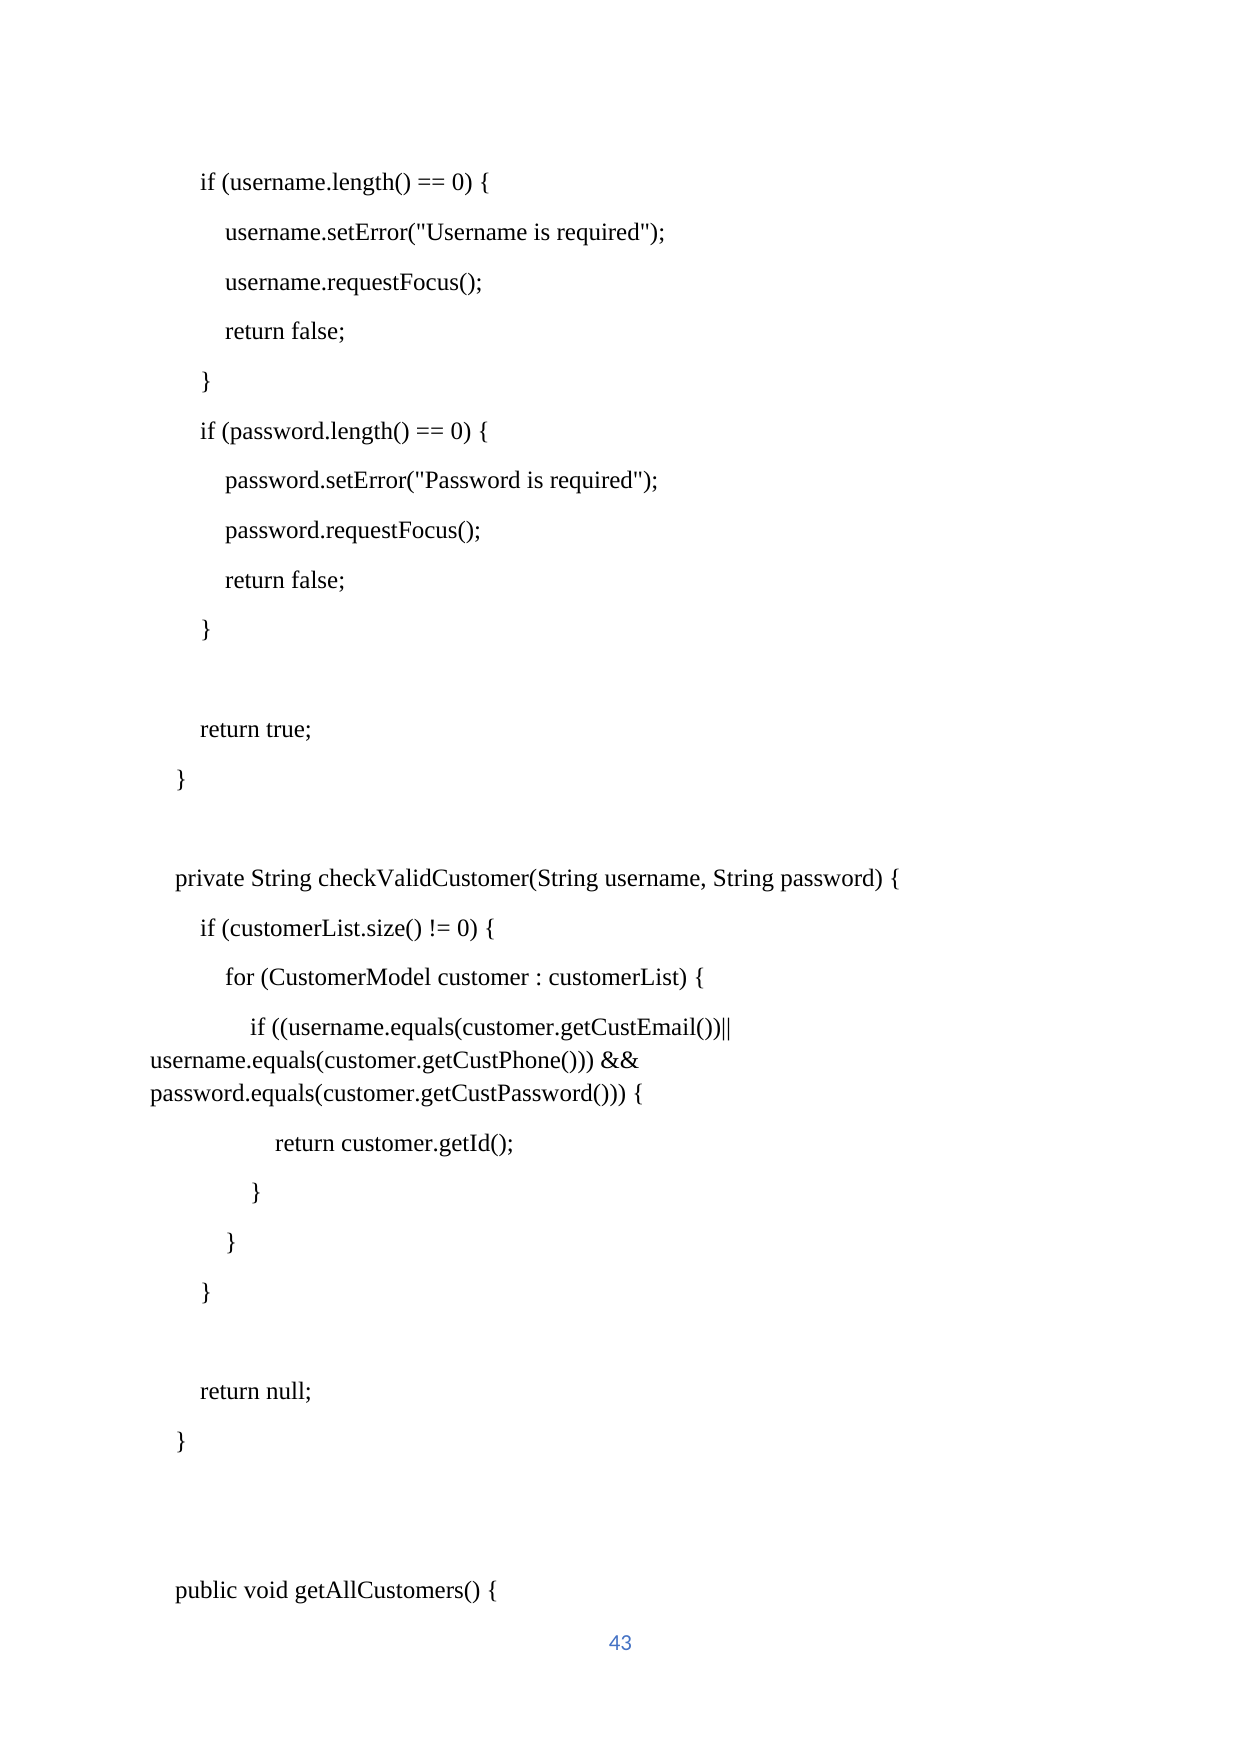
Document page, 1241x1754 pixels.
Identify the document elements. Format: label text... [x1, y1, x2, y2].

text password.requestFocus(); [150, 515, 1090, 544]
text return customer.getId(); [150, 1128, 1090, 1157]
text username.setError("Username is required"); [150, 217, 1090, 246]
text return false; [150, 316, 1090, 345]
text } [150, 366, 1090, 395]
text return false; [150, 565, 1090, 594]
text if (username.length() == 0) { [150, 167, 1090, 196]
text if ((username.equals(customer.getCustEmail())||username.equals(customer.getCustPhone())) && password.equals(customer.getCustPassword())) { [150, 1012, 1090, 1107]
text if (password.length() == 0) { [150, 416, 1090, 444]
text public void getAllCustomers() { [150, 1575, 1090, 1604]
text } [150, 1277, 1090, 1306]
text private String checkValidCustomer(String username, String password) { [150, 863, 1090, 892]
text for (CustomerModel customer : customerList) { [150, 962, 1090, 991]
text } [150, 1177, 1090, 1206]
text } [150, 1227, 1090, 1256]
text return true; [150, 714, 1090, 743]
text } [150, 764, 1090, 792]
text password.setError("Password is required"); [150, 466, 1090, 494]
text if (customerList.size() != 0) { [150, 913, 1090, 941]
text } [150, 614, 1090, 643]
text username.requestFocus(); [150, 267, 1090, 296]
text } [150, 1426, 1090, 1455]
text return null; [150, 1376, 1090, 1405]
